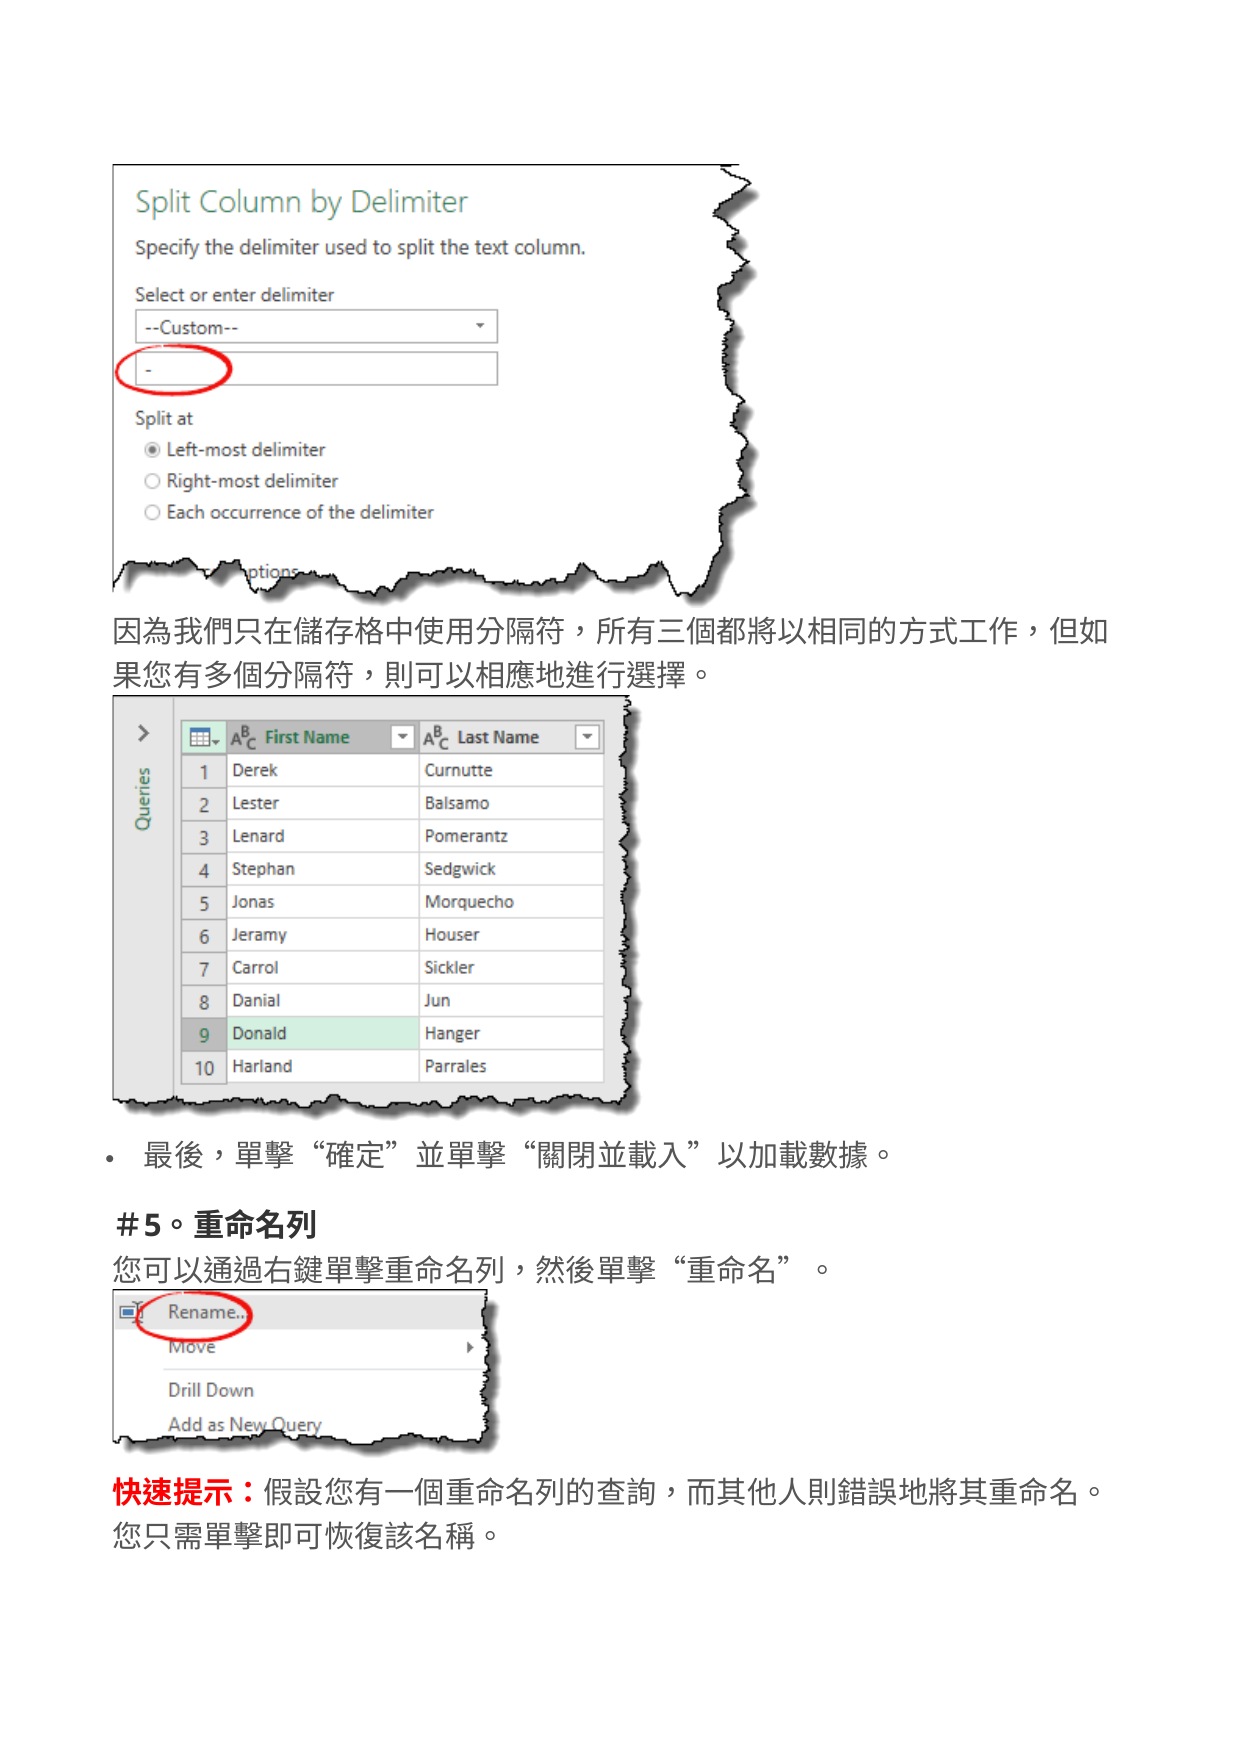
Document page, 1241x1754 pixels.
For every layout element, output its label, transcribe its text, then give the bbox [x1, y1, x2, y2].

text 快速提示：假設您有一個重命名列的查詢，而其他人則錯誤地將其重命名。您只需單擊即可恢復該名稱。 [112, 1469, 1128, 1556]
list 最後，單擊“確定”並單擊“關閉並載入”以加載數據。 [106, 1132, 1128, 1176]
picture [112, 1289, 516, 1469]
text 因為我們只在儲存格中使用分隔符，所有三個都將以相同的方式工作，但如果您有多個分隔符，則可以相應地進行選擇。 [112, 608, 1128, 695]
text ＃5。重命名列 [112, 1201, 1128, 1246]
picture [112, 164, 765, 608]
text 您可以通過右鍵單擊重命名列，然後單擊“重命名”。 [112, 1246, 1128, 1290]
picture [112, 695, 655, 1132]
